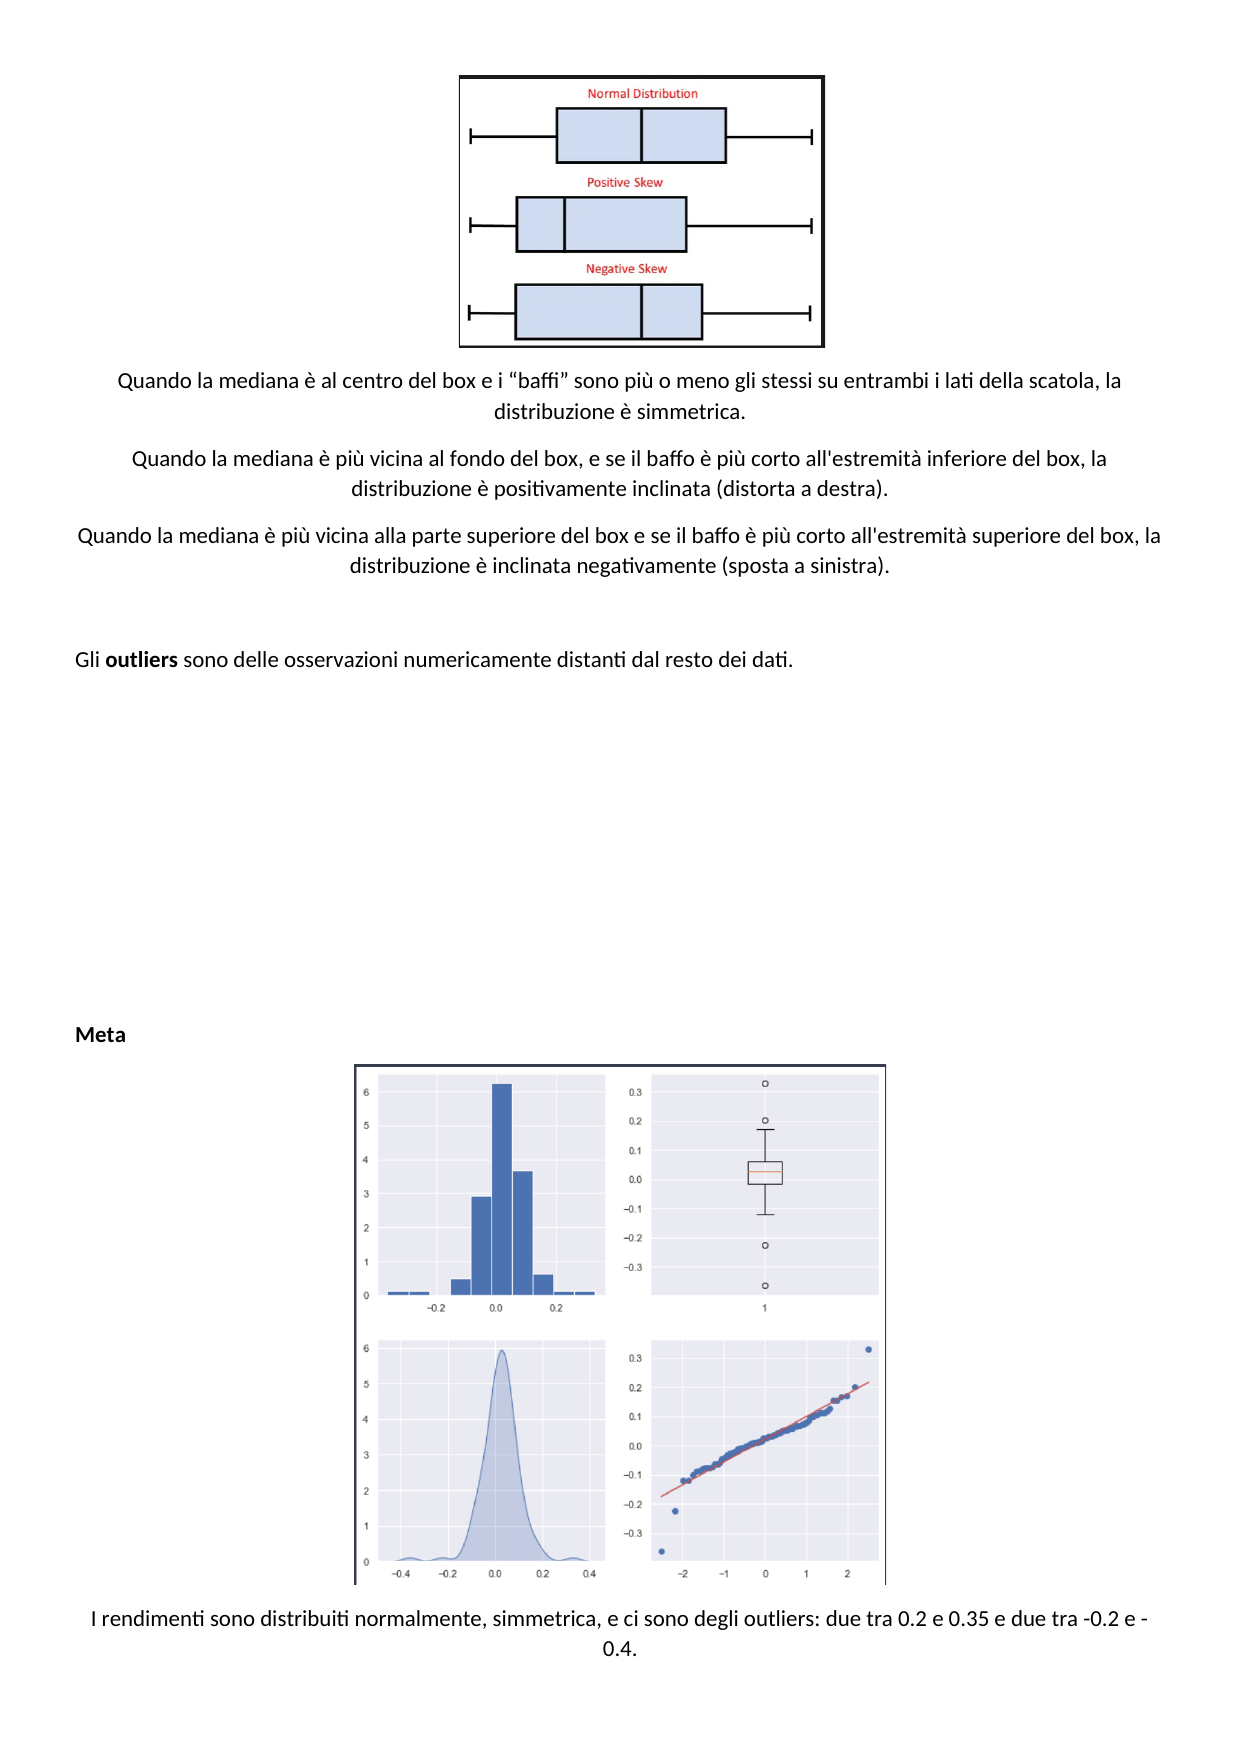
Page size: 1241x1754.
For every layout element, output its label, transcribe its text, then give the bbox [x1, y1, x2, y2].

text Quando la mediana è più vicina al fondo del box, e se il baffo è più corto all'estremità inferiore del box, la distribuzione è positivamente inclinata (distorta a destra). [75, 444, 1165, 502]
list Meta [75, 1020, 1165, 1048]
list I rendimenti sono distribuiti normalmente, simmetrica, e ci sono degli outliers: due tra 0.2 e 0.35 e due tra -0.2 e -0.4. [75, 1604, 1165, 1662]
picture [354, 1064, 887, 1585]
picture [458, 75, 826, 348]
text Quando la mediana è più vicina alla parte superiore del box e se il baffo è più corto all'estremità superiore del box, la distribuzione è inclinata negativamente (sposta a sinistra). [75, 521, 1165, 579]
text Quando la mediana è al centro del box e i “baffi” sono più o meno gli stessi su entrambi i lati della scatola, la distribuzione è simmetrica. [75, 367, 1165, 425]
text Gli outliers sono delle osservazioni numericamente distanti dal resto dei dati. [75, 645, 1165, 673]
